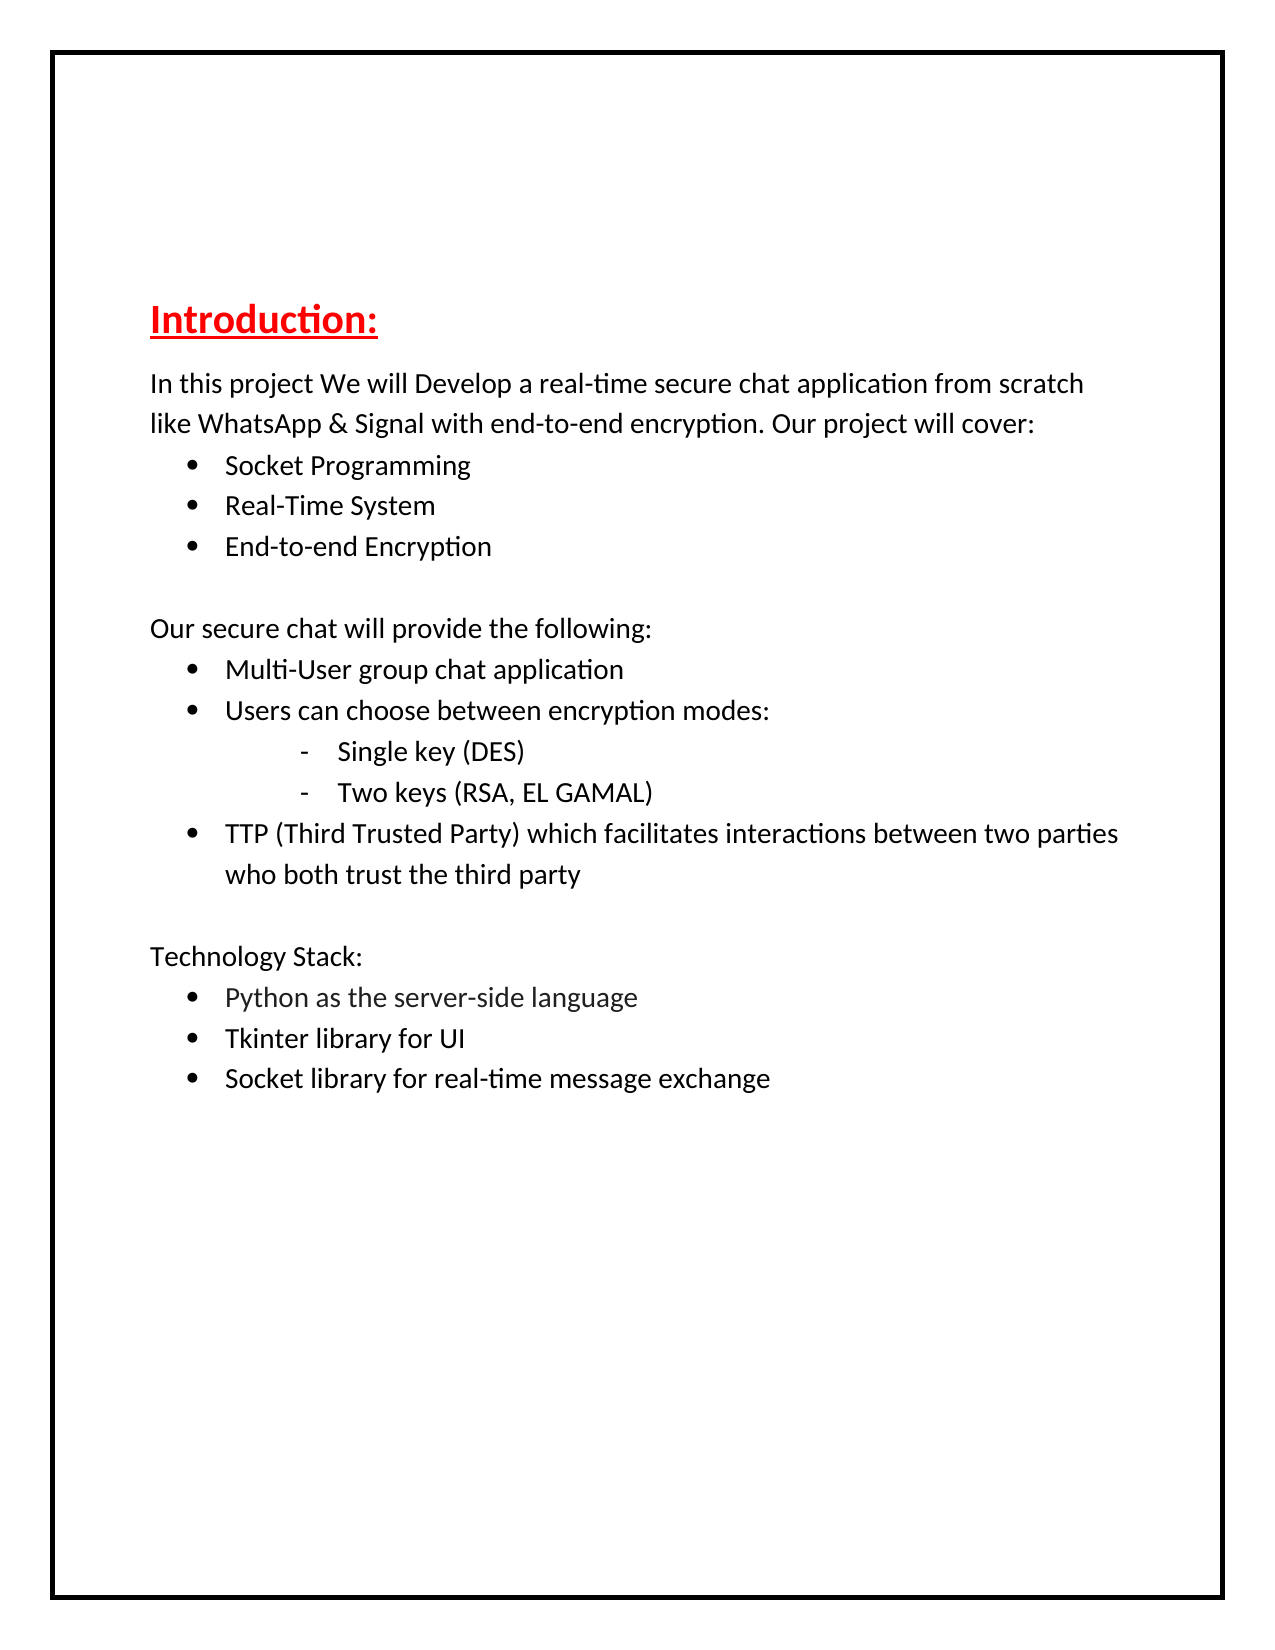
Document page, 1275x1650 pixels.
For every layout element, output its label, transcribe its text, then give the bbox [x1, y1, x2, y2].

list Users can choose between encryption modes: [187, 692, 1125, 728]
list Python as the server-side language [187, 979, 1125, 1014]
list TTP (Third Trusted Party) which facilitates interactions between two parties who both trust the third party [187, 815, 1125, 892]
list Tkinter library for UI [187, 1020, 1125, 1055]
list Two keys (RSA, EL GAMAL) [300, 774, 1125, 810]
list Single key (DES) [300, 733, 1125, 769]
text Technology Stack: [150, 938, 1125, 973]
list Multi-User group chat application [187, 651, 1125, 687]
list End-to-end Encryption [187, 528, 1125, 564]
text In this project We will Develop a real-time secure chat application from scratch like WhatsApp & Signal with end-to-end encryption. Our project will cover: [150, 365, 1125, 441]
text Introduction: [150, 293, 1125, 344]
text Our secure chat will provide the following: [150, 610, 1125, 646]
list Real-Time System [187, 487, 1125, 523]
list Socket library for real-time message exchange [187, 1061, 1125, 1096]
list Socket Programming [187, 447, 1125, 482]
